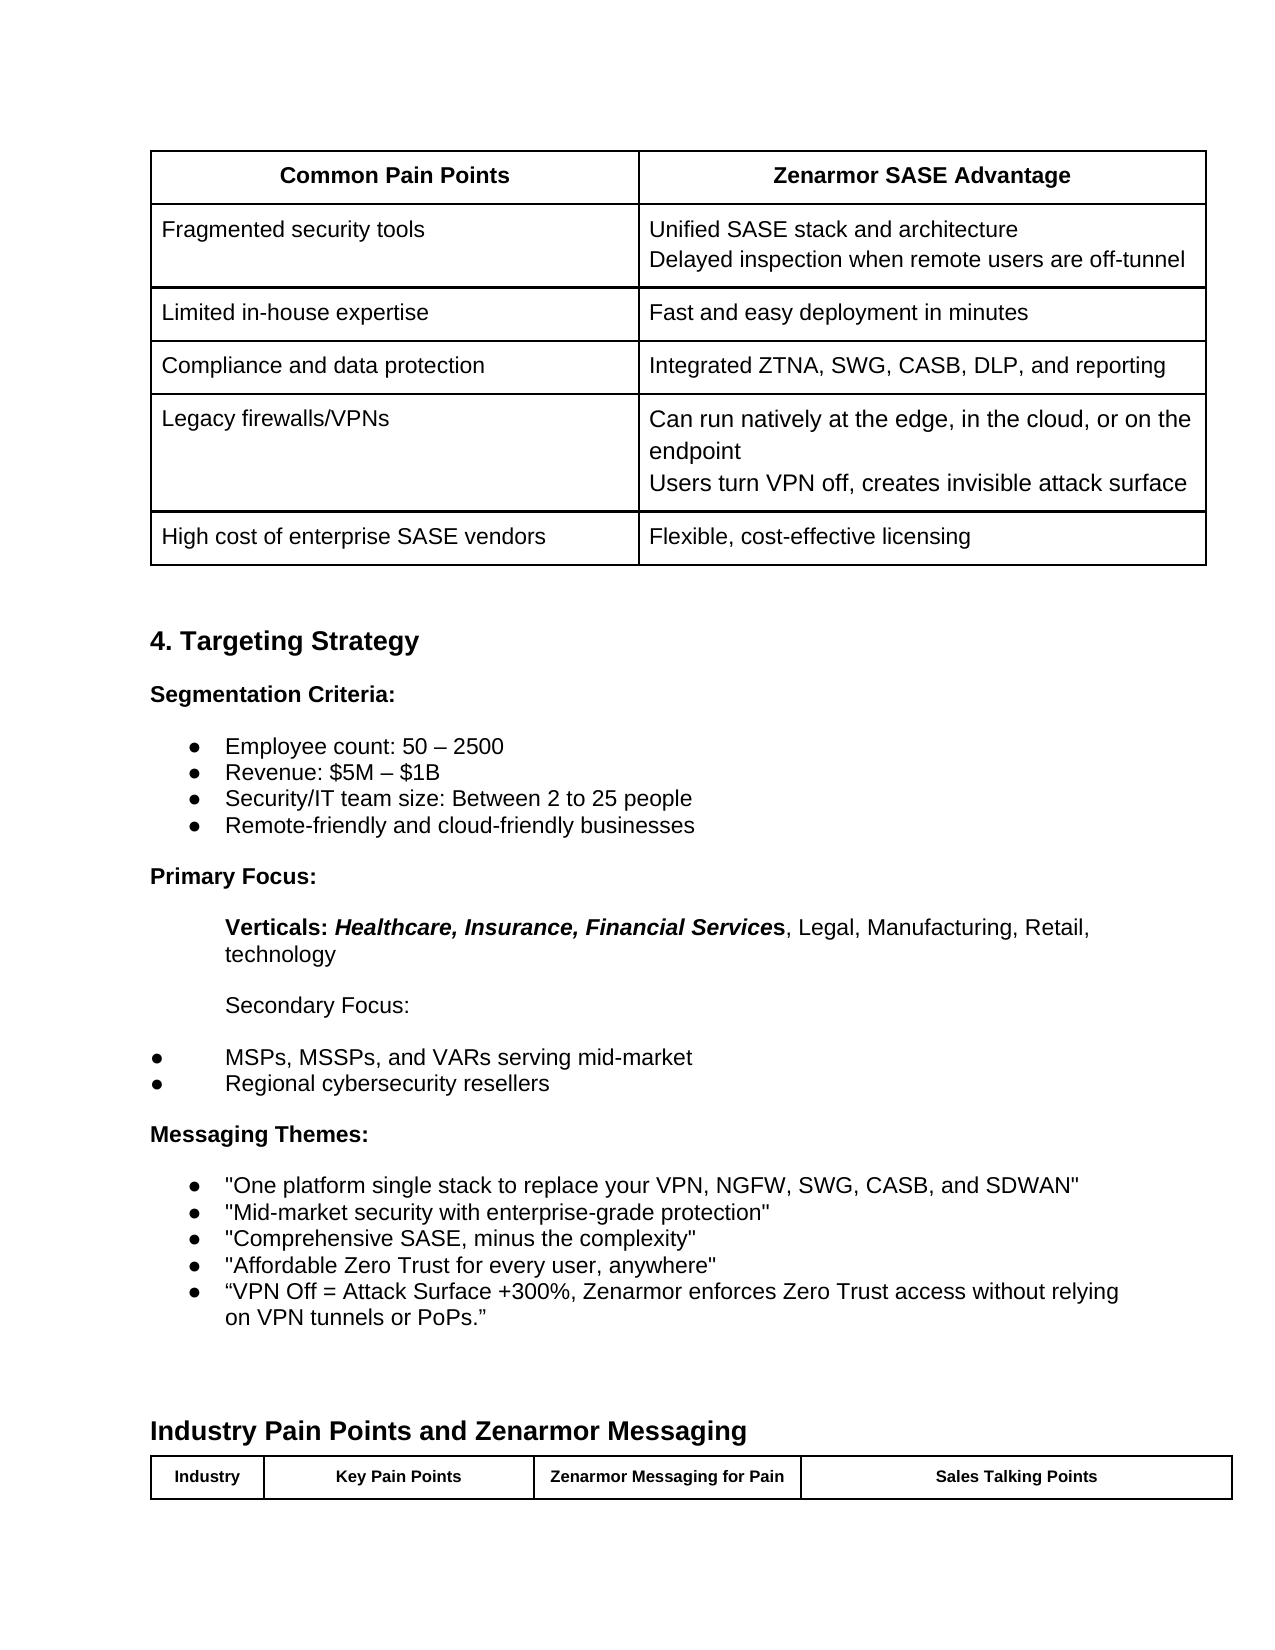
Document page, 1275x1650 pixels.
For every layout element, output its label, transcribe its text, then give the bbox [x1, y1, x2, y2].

text Messaging Themes: [150, 1121, 1125, 1147]
list Remote-friendly and cloud-friendly businesses [187, 812, 1125, 838]
table_cell Fragmented security tools [152, 205, 638, 286]
subtitle 4. Targeting Strategy [150, 625, 1125, 656]
text Primary Focus: [150, 863, 1125, 889]
list "Comprehensive SASE, minus the complexity" [187, 1225, 1125, 1252]
table_cell Flexible, cost-effective licensing [640, 513, 1205, 563]
table_cell Unified SASE stack and architecture Delayed inspection when remote users are off-tunnel [640, 205, 1205, 286]
table_header Common Pain Points [152, 152, 638, 203]
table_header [535, 1457, 800, 1498]
text Verticals: Healthcare, Insurance, Financial Services, Legal, Manufacturing, Retail, technology [225, 914, 1125, 967]
table_header Zenarmor SASE Advantage [640, 152, 1205, 203]
list Revenue: $5M – $1B [187, 759, 1125, 785]
list Regional cybersecurity resellers [150, 1070, 1125, 1096]
subtitle Industry Pain Points and Zenarmor Messaging [150, 1415, 1125, 1446]
table_cell Legacy firewalls/VPNs [152, 395, 638, 510]
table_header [802, 1457, 1231, 1498]
text Secondary Focus: [225, 992, 1125, 1018]
list MSPs, MSSPs, and VARs serving mid-market [150, 1043, 1125, 1070]
table_cell High cost of enterprise SASE vendors [152, 513, 638, 563]
table_header Industry [152, 1457, 263, 1498]
list Security/IT team size: Between 2 to 25 people [187, 785, 1125, 812]
text Segmentation Criteria: [150, 681, 1125, 708]
table_cell Fast and easy deployment in minutes [640, 289, 1205, 339]
table_cell Limited in-house expertise [152, 289, 638, 339]
list Employee count: 50 – 2500 [187, 733, 1125, 759]
table_cell Compliance and data protection [152, 342, 638, 393]
list “VPN Off = Attack Surface +300%, Zenarmor enforces Zero Trust access without relying on VPN tunnels or PoPs.” [187, 1278, 1125, 1331]
table_header Key Pain Points [265, 1457, 533, 1498]
table_cell Integrated ZTNA, SWG, CASB, DLP, and reporting [640, 342, 1205, 393]
list "Affordable Zero Trust for every user, anywhere" [187, 1252, 1125, 1278]
list "Mid-market security with enterprise-grade protection" [187, 1199, 1125, 1225]
table_cell Can run natively at the edge, in the cloud, or on the endpoint Users turn VPN off, creates invisible attack surface [640, 395, 1205, 510]
list "One platform single stack to replace your VPN, NGFW, SWG, CASB, and SDWAN" [187, 1172, 1125, 1199]
